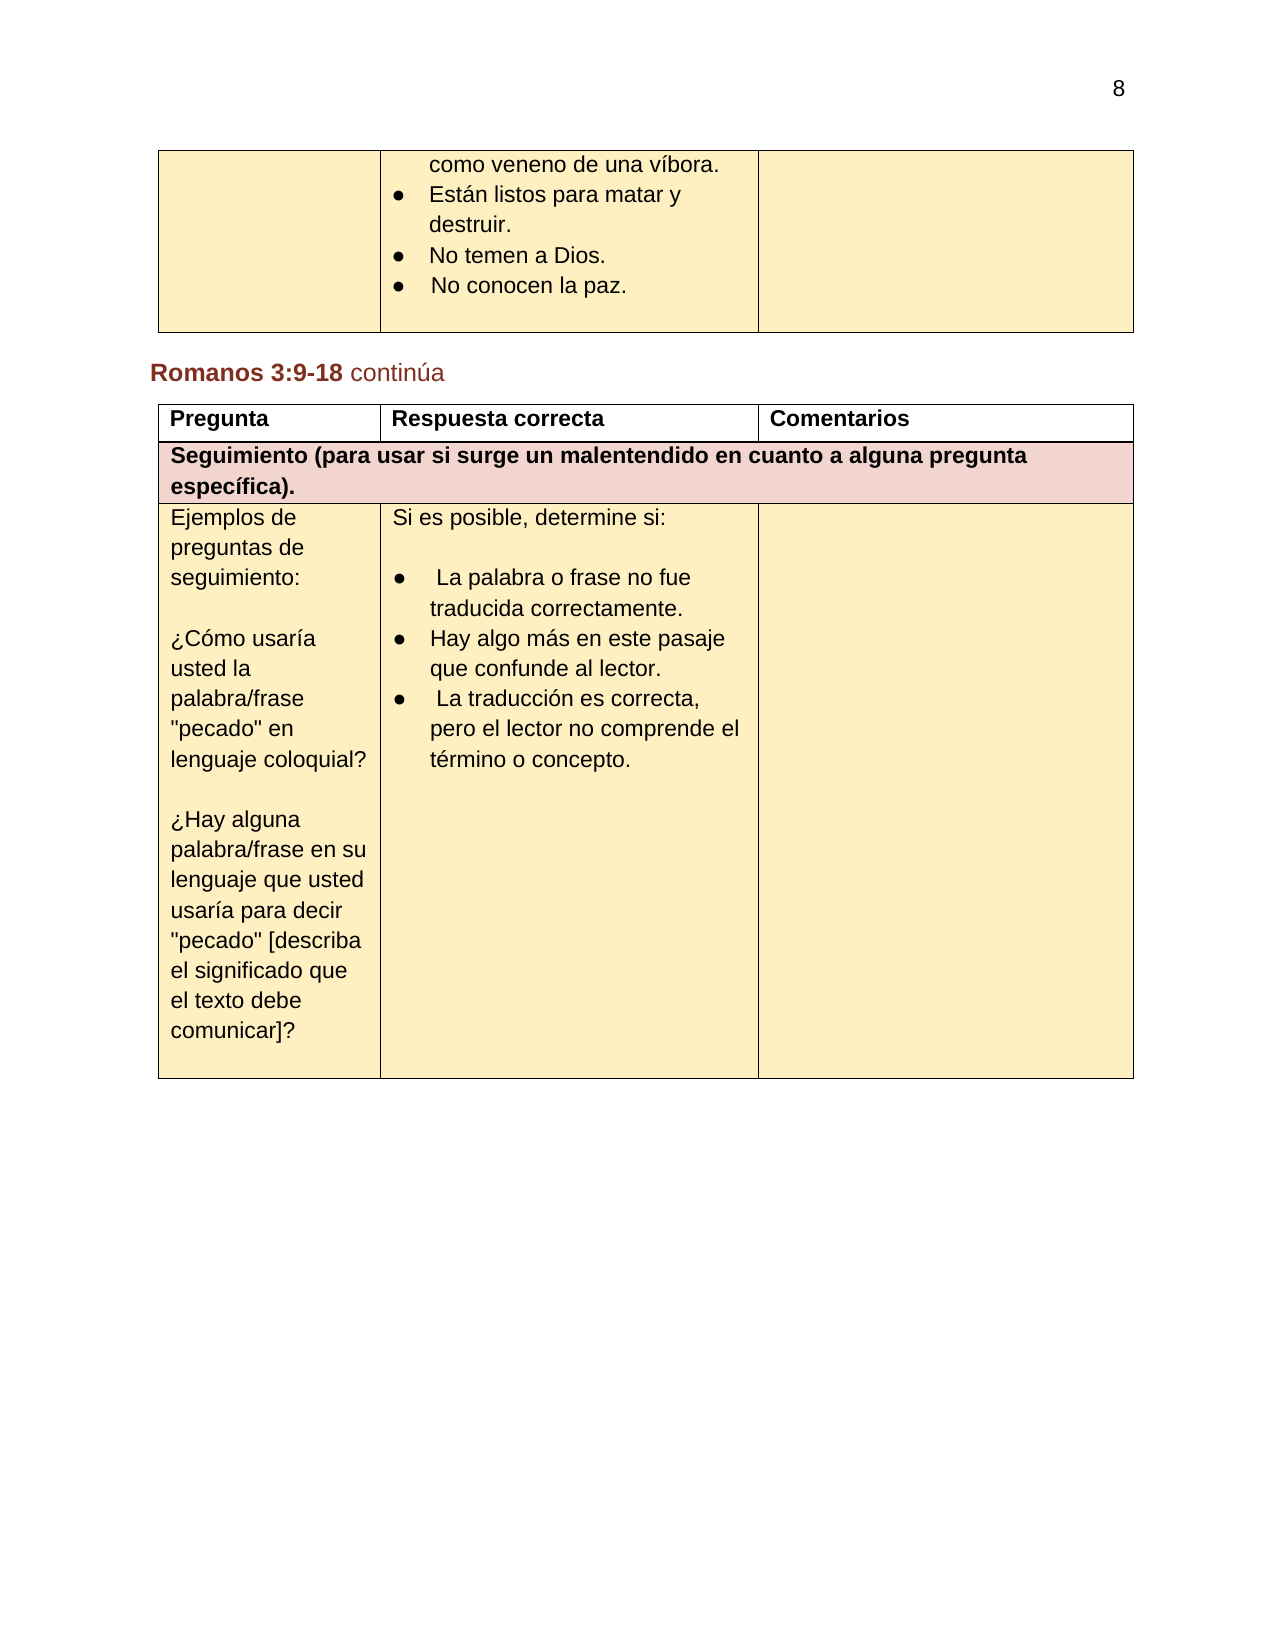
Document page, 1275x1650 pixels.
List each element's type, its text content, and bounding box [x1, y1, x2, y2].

table_header Pregunta [159, 405, 380, 441]
table_header Respuesta correcta [381, 405, 758, 441]
table_cell Ejemplos de preguntas de seguimiento: ¿Cómo usaría usted la palabra/frase "pecado" en lenguaje coloquial? ¿Hay alguna palabra/frase en su lenguaje que usted usaría para decir "pecado" [describa el significado que el texto debe comunicar]? [159, 504, 380, 1078]
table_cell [159, 151, 380, 332]
subtitle Romanos 3:9-18 continúa [150, 358, 1125, 387]
table_cell Seguimiento (para usar si surge un malentendido en cuanto a alguna pregunta específica). [159, 443, 1133, 503]
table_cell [381, 151, 758, 332]
table_cell Si es posible, determine si: La palabra o frase no fue traducida correctamente. Hay algo más en este pasaje que confunde al lector. La traducción es correcta, pero el lector no comprende el término o concepto. [381, 504, 758, 1078]
table_cell [759, 504, 1133, 1078]
table_header Comentarios [759, 405, 1133, 441]
table_cell [759, 151, 1133, 332]
